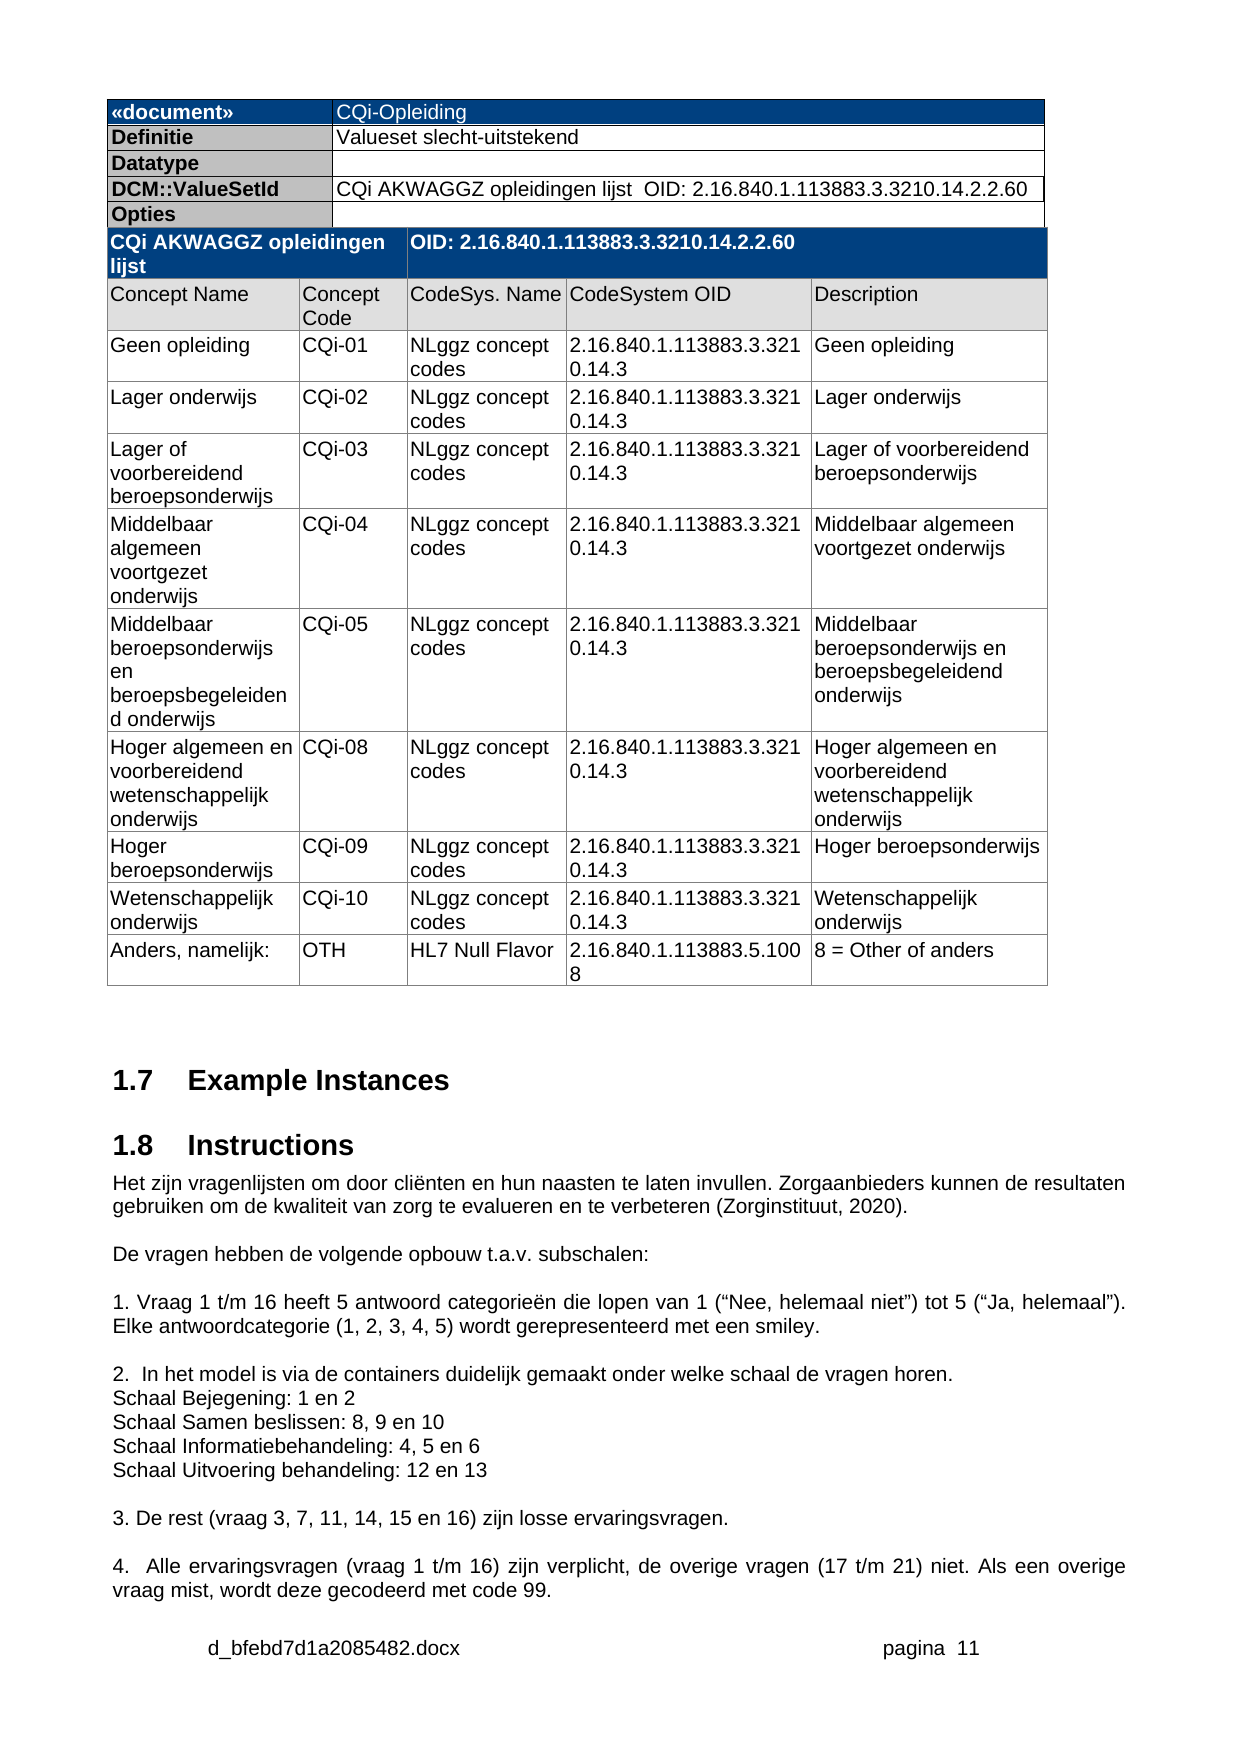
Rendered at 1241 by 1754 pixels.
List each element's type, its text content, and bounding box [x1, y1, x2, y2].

table_cell NLggz concept codes [408, 509, 566, 608]
table_cell Lager onderwijs [108, 382, 299, 433]
text 4. Alle ervaringsvragen (vraag 1 t/m 16) zijn verplicht, de overige vragen (17 t/m 21) niet. Als een overige vraag mist, wordt deze gecodeerd met code 99. [112, 1554, 1128, 1602]
table_cell 2.16.840.1.113883.3.3210.14.3 [567, 382, 811, 433]
table_cell OID: 2.16.840.1.113883.3.3210.14.2.2.60 [408, 228, 1047, 278]
table_header «document» [108, 100, 332, 124]
text Schaal Uitvoering behandeling: 12 en 13 [112, 1458, 1128, 1482]
table_cell NLggz concept codes [408, 883, 566, 934]
table_cell CQi-03 [300, 434, 407, 508]
text Schaal Informatiebehandeling: 4, 5 en 6 [112, 1434, 1128, 1458]
table_cell 2.16.840.1.113883.5.1008 [567, 935, 811, 985]
table_cell Geen opleiding [108, 331, 299, 381]
table_cell Valueset slecht-uitstekend [333, 126, 1044, 150]
table_cell CQi-02 [300, 382, 407, 433]
table_cell Hoger beroepsonderwijs [108, 832, 299, 882]
text De vragen hebben de volgende opbouw t.a.v. subschalen: [112, 1242, 1128, 1266]
table_cell NLggz concept codes [408, 434, 566, 508]
table_cell Hoger algemeen en voorbereidend wetenschappelijk onderwijs [108, 732, 299, 831]
table_cell Concept Code [300, 279, 407, 330]
table_cell [333, 177, 1043, 201]
table_cell Middelbaar algemeen voortgezet onderwijs [812, 509, 1047, 608]
table_cell 2.16.840.1.113883.3.3210.14.3 [567, 732, 811, 831]
table_cell 2.16.840.1.113883.3.3210.14.3 [567, 883, 811, 934]
table_cell Wetenschappelijk onderwijs [812, 883, 1047, 934]
table_cell Wetenschappelijk onderwijs [108, 883, 299, 934]
table_cell Anders, namelijk: [108, 935, 299, 985]
table_cell [333, 202, 1044, 227]
table_cell Lager onderwijs [812, 382, 1047, 433]
text 2. In het model is via de containers duidelijk gemaakt onder welke schaal de vragen horen. [112, 1362, 1128, 1386]
text Het zijn vragenlijsten om door cliënten en hun naasten te laten invullen. Zorgaanbieders kunnen de resultaten gebruiken om de kwaliteit van zorg te evalueren en te verbeteren (Zorginstituut, 2020). [112, 1170, 1128, 1218]
table_cell Hoger algemeen en voorbereidend wetenschappelijk onderwijs [812, 732, 1047, 831]
table_cell CQi AKWAGGZ opleidingen lijst [108, 228, 407, 278]
table_cell Opties [108, 202, 332, 227]
text 3. De rest (vraag 3, 7, 11, 14, 15 en 16) zijn losse ervaringsvragen. [112, 1506, 1128, 1530]
table_cell CQi-04 [300, 509, 407, 608]
table_cell [333, 151, 1044, 176]
table_cell OTH [300, 935, 407, 985]
table_cell NLggz concept codes [408, 609, 566, 731]
table_cell CQi-09 [300, 832, 407, 882]
table_cell NLggz concept codes [408, 331, 566, 381]
table_cell 2.16.840.1.113883.3.3210.14.3 [567, 832, 811, 882]
table_cell NLggz concept codes [408, 382, 566, 433]
table_cell Middelbaar algemeen voortgezet onderwijs [108, 509, 299, 608]
table_cell CQi-08 [300, 732, 407, 831]
table_cell Middelbaar beroepsonderwijs en beroepsbegeleidend onderwijs [108, 609, 299, 731]
table_cell 2.16.840.1.113883.3.3210.14.3 [567, 434, 811, 508]
table_cell CQi-01 [300, 331, 407, 381]
table_cell 2.16.840.1.113883.3.3210.14.3 [567, 331, 811, 381]
table_cell CQi-05 [300, 609, 407, 731]
table_cell Concept Name [108, 279, 299, 330]
table_cell Lager of voorbereidend beroepsonderwijs [812, 434, 1047, 508]
table_cell CodeSys. Name [408, 279, 566, 330]
table_cell CQi-10 [300, 883, 407, 934]
table_cell Definitie [108, 126, 332, 150]
table_cell Geen opleiding [812, 331, 1047, 381]
table_header CQi-Opleiding [333, 100, 1044, 124]
text 1. Vraag 1 t/m 16 heeft 5 antwoord categorieën die lopen van 1 (“Nee, helemaal niet”) tot 5 (“Ja, helemaal”). Elke antwoordcategorie (1, 2, 3, 4, 5) wordt gerepresenteerd met een smiley. [112, 1290, 1128, 1338]
subtitle Example Instances [112, 1063, 1128, 1096]
subtitle Instructions [112, 1128, 1128, 1162]
table_cell NLggz concept codes [408, 832, 566, 882]
table_cell Hoger beroepsonderwijs [812, 832, 1047, 882]
table_cell 8 = Other of anders [812, 935, 1047, 985]
table_cell CodeSystem OID [567, 279, 811, 330]
table_cell Lager of voorbereidend beroepsonderwijs [108, 434, 299, 508]
table_cell 2.16.840.1.113883.3.3210.14.3 [567, 509, 811, 608]
text Schaal Bejegening: 1 en 2 [112, 1386, 1128, 1410]
table_cell Datatype [108, 151, 332, 176]
table_cell HL7 Null Flavor [408, 935, 566, 985]
table_cell Middelbaar beroepsonderwijs en beroepsbegeleidend onderwijs [812, 609, 1047, 731]
text Schaal Samen beslissen: 8, 9 en 10 [112, 1410, 1128, 1434]
table_cell NLggz concept codes [408, 732, 566, 831]
table_cell Description [812, 279, 1047, 330]
table_cell 2.16.840.1.113883.3.3210.14.3 [567, 609, 811, 731]
